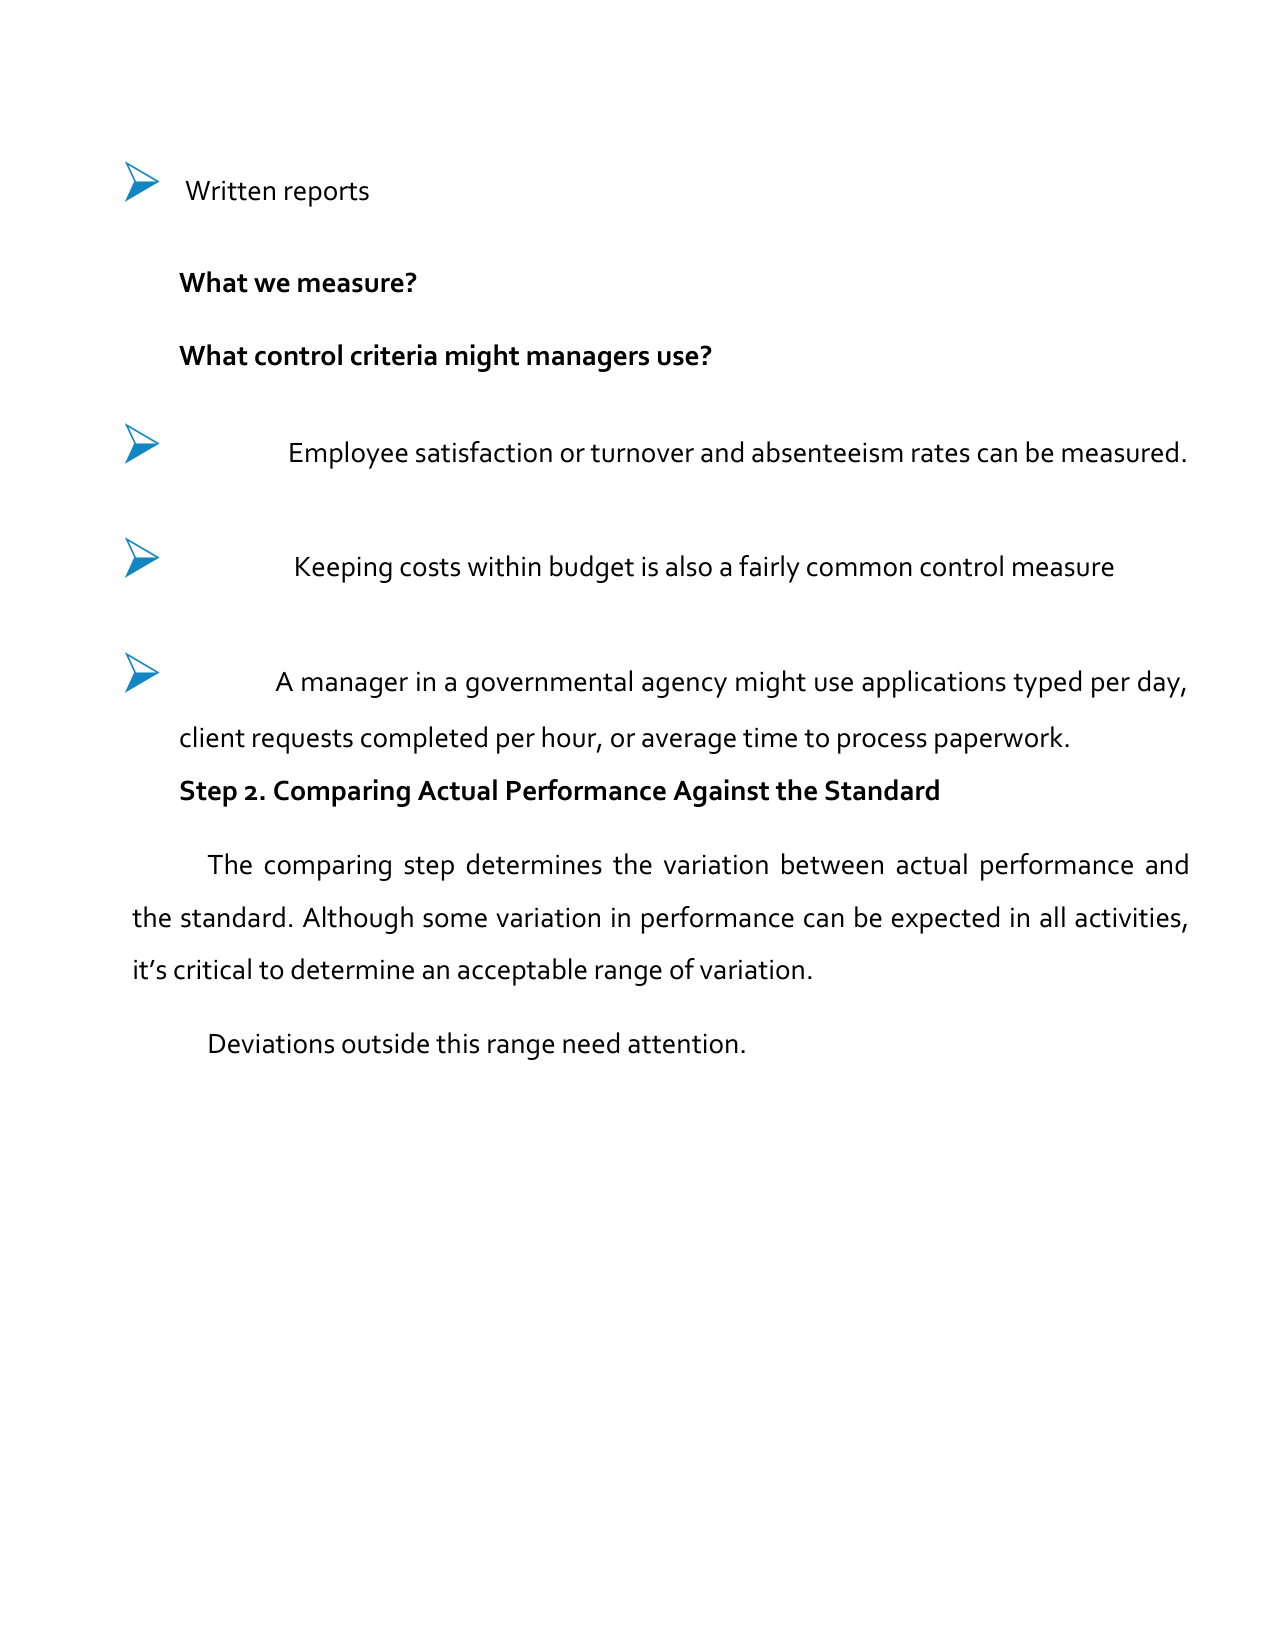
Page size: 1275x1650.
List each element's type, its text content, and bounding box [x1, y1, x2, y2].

list Employee satisfaction or turnover and absenteeism rates can be measured. [162, 412, 1191, 474]
text What control criteria might managers use? [179, 338, 1191, 373]
list Keeping costs within budget is also a fairly common control measure [162, 526, 1191, 588]
text Deviations outside this range need attention. [132, 1026, 1191, 1061]
list A manager in a governmental agency might use applications typed per day, client requests completed per hour, or average time to process paperwork. [162, 640, 1191, 755]
text The comparing step determines the variation between actual performance and the standard. Although some variation in performance can be expected in all activities, it’s critical to determine an acceptable range of variation. [132, 846, 1191, 987]
text What we measure? [179, 264, 1191, 299]
list Written reports [162, 150, 1191, 212]
text Step 2. Comparing Actual Performance Against the Standard [179, 773, 1191, 808]
